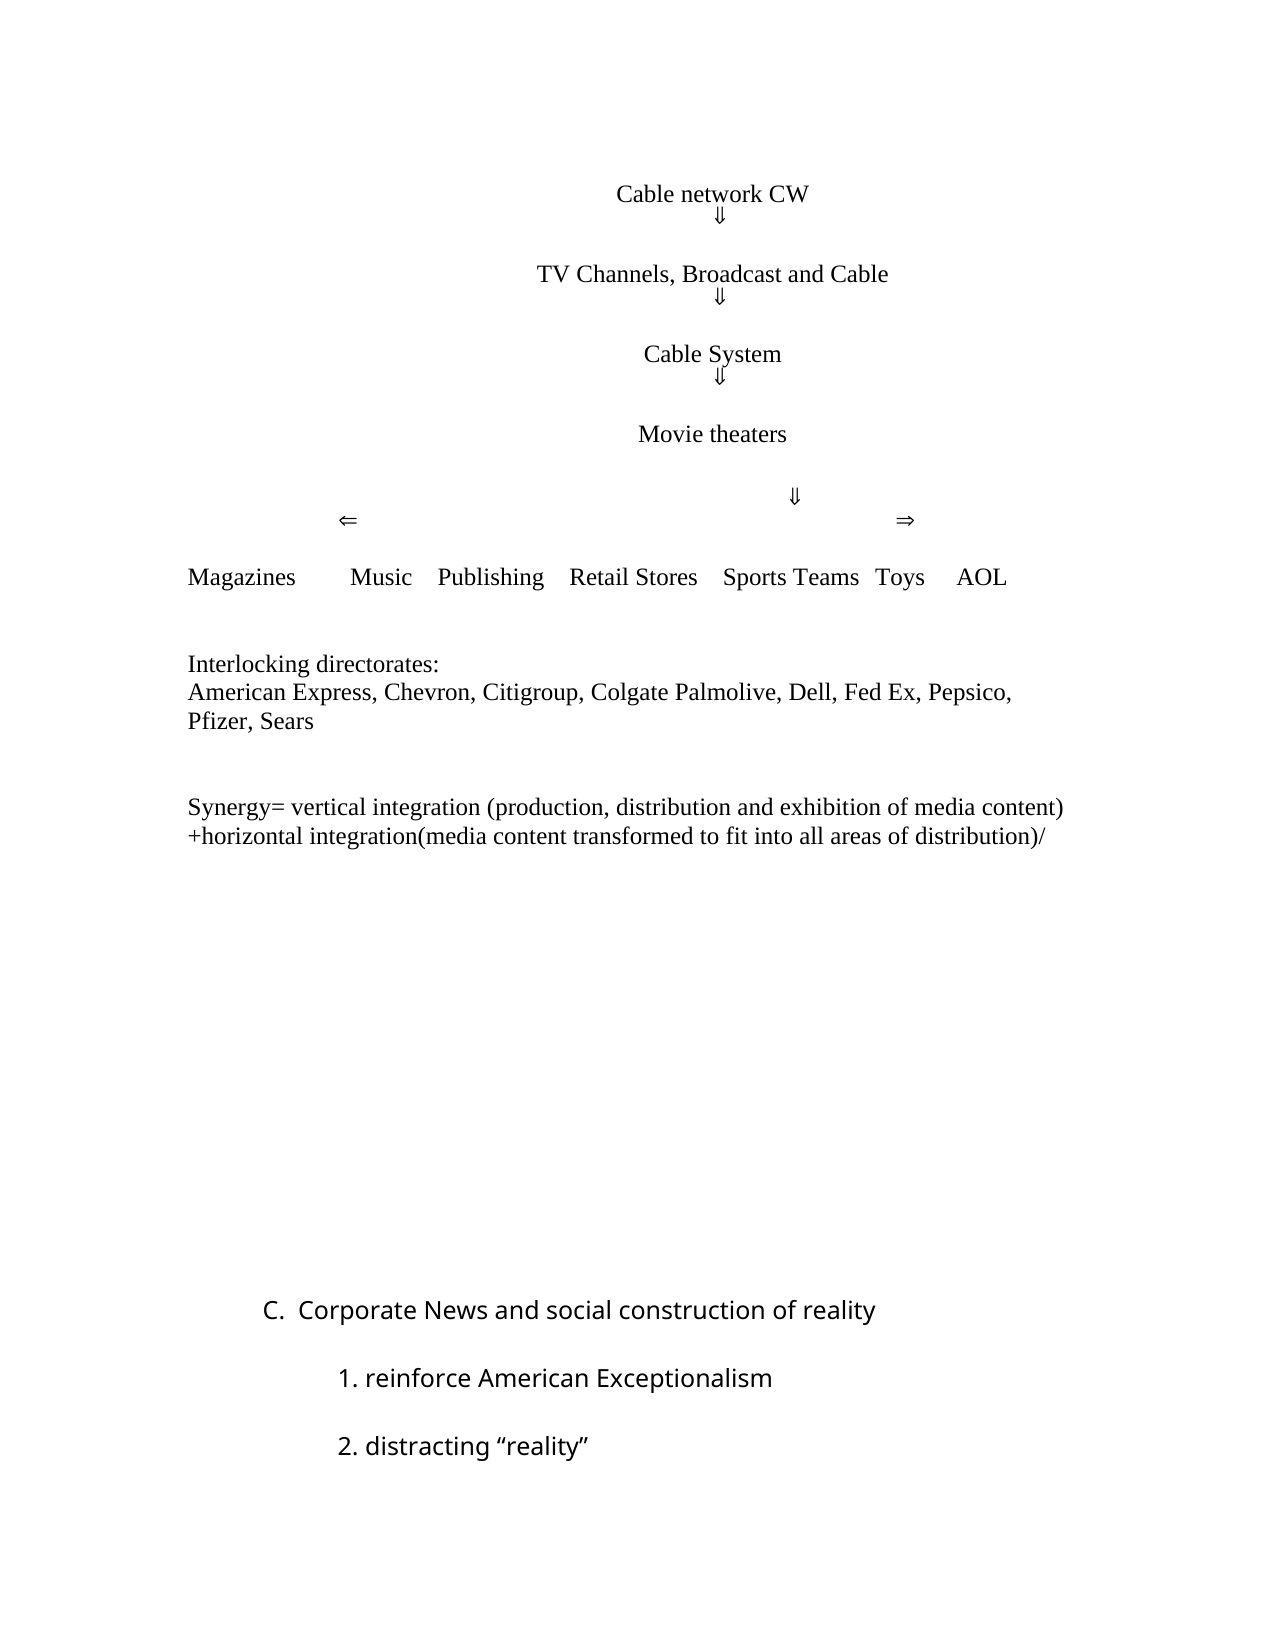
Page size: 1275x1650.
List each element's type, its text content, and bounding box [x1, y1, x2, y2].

text 1. reinforce American Exceptionalism [187, 1361, 1087, 1395]
text American Express, Chevron, Citigroup, Colgate Palmolive, Dell, Fed Ex, Pepsico, [187, 677, 1266, 706]
text TV Channels, Broadcast and Cable [337, 259, 1087, 288]
text C. Corporate News and social construction of reality [187, 1293, 1162, 1327]
text 2. distracting “reality” [187, 1429, 1087, 1463]
text +horizontal integration(media content transformed to fit into all areas of distribution)/ [187, 821, 1266, 850]
text Interlocking directorates: [187, 649, 1266, 677]
text Cable System [337, 339, 1087, 368]
text Movie theaters [337, 419, 1087, 448]
text Cable network CW [337, 179, 1087, 207]
text Magazines Music Publishing Retail Stores Sports Teams Toys AOL [187, 562, 1266, 591]
text Synergy= vertical integration (production, distribution and exhibition of media content) [187, 792, 1266, 821]
text Pfizer, Sears [187, 706, 1266, 735]
